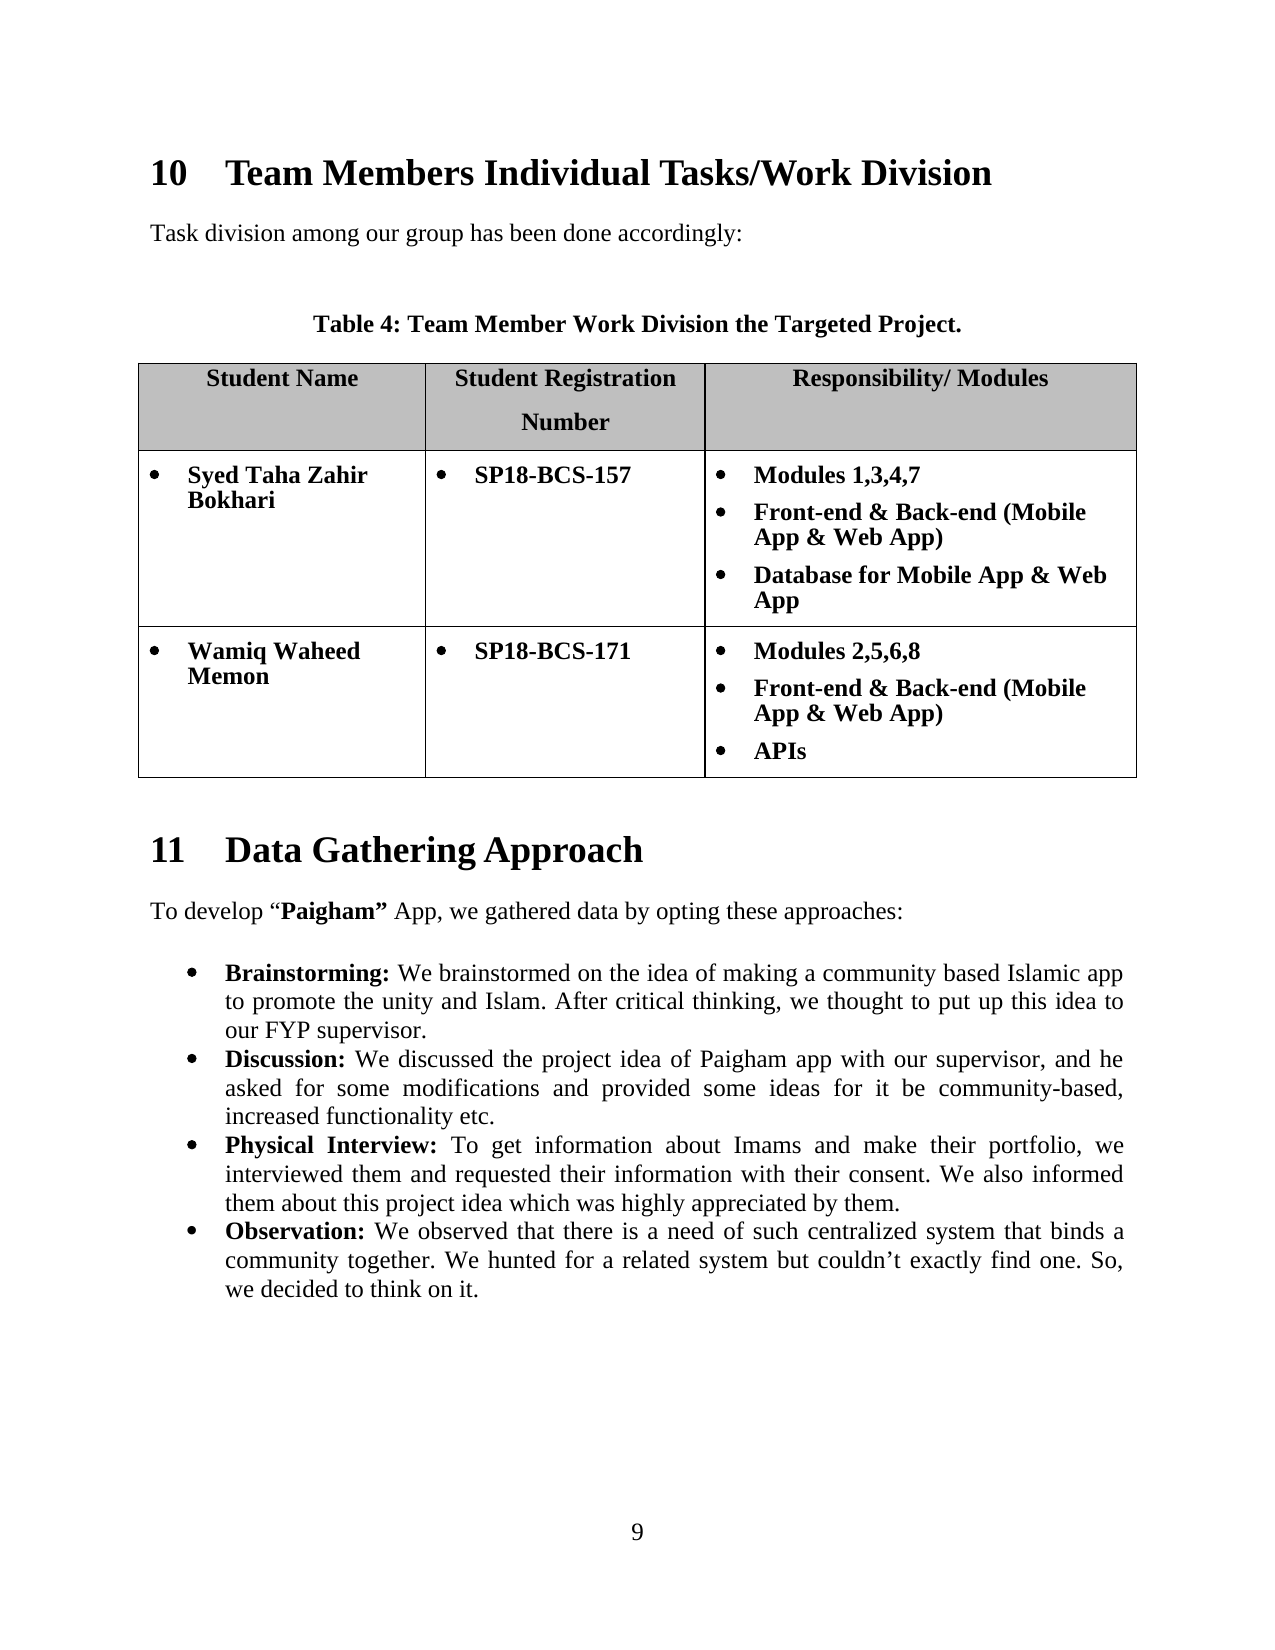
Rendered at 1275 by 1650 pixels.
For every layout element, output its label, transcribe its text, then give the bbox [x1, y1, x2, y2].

table_cell Modules 1,3,4,7 Front-end & Back-end (Mobile App & Web App) Database for Mobile App & Web App [706, 451, 1136, 626]
table_cell SP18-BCS-171 [426, 627, 704, 777]
table_cell Syed Taha Zahir Bokhari [139, 451, 425, 626]
list Brainstorming: We brainstormed on the idea of making a community based Islamic app to promote the unity and Islam. After critical thinking, we thought to put up this idea to our FYP supervisor. [187, 958, 1125, 1044]
table_header Student Registration Number [426, 364, 704, 450]
text Table 4: Team Member Work Division the Targeted Project. [150, 309, 1125, 337]
table_cell Modules 2,5,6,8 Front-end & Back-end (Mobile App & Web App) APIs [706, 627, 1136, 777]
text To develop “Paigham” App, we gathered data by opting these approaches: [150, 896, 1125, 925]
text Task division among our group has been done accordingly: [150, 218, 1125, 247]
list Physical Interview: To get information about Imams and make their portfolio, we interviewed them and requested their information with their consent. We also informed them about this project idea which was highly appreciated by them. [187, 1130, 1125, 1216]
list Discussion: We discussed the project idea of Paigham app with our supervisor, and he asked for some modifications and provided some ideas for it be community-based, increased functionality etc. [187, 1044, 1125, 1130]
subtitle Team Members Individual Tasks/Work Division [150, 150, 1125, 193]
table_header Student Name [139, 364, 425, 450]
table_header Responsibility/ Modules [706, 364, 1136, 450]
subtitle Data Gathering Approach [150, 828, 1125, 871]
table_cell Wamiq Waheed Memon [139, 627, 425, 777]
table_cell SP18-BCS-157 [426, 451, 704, 626]
list Observation: We observed that there is a need of such centralized system that binds a community together. We hunted for a related system but couldn’t exactly find one. So, we decided to think on it. [187, 1216, 1125, 1303]
